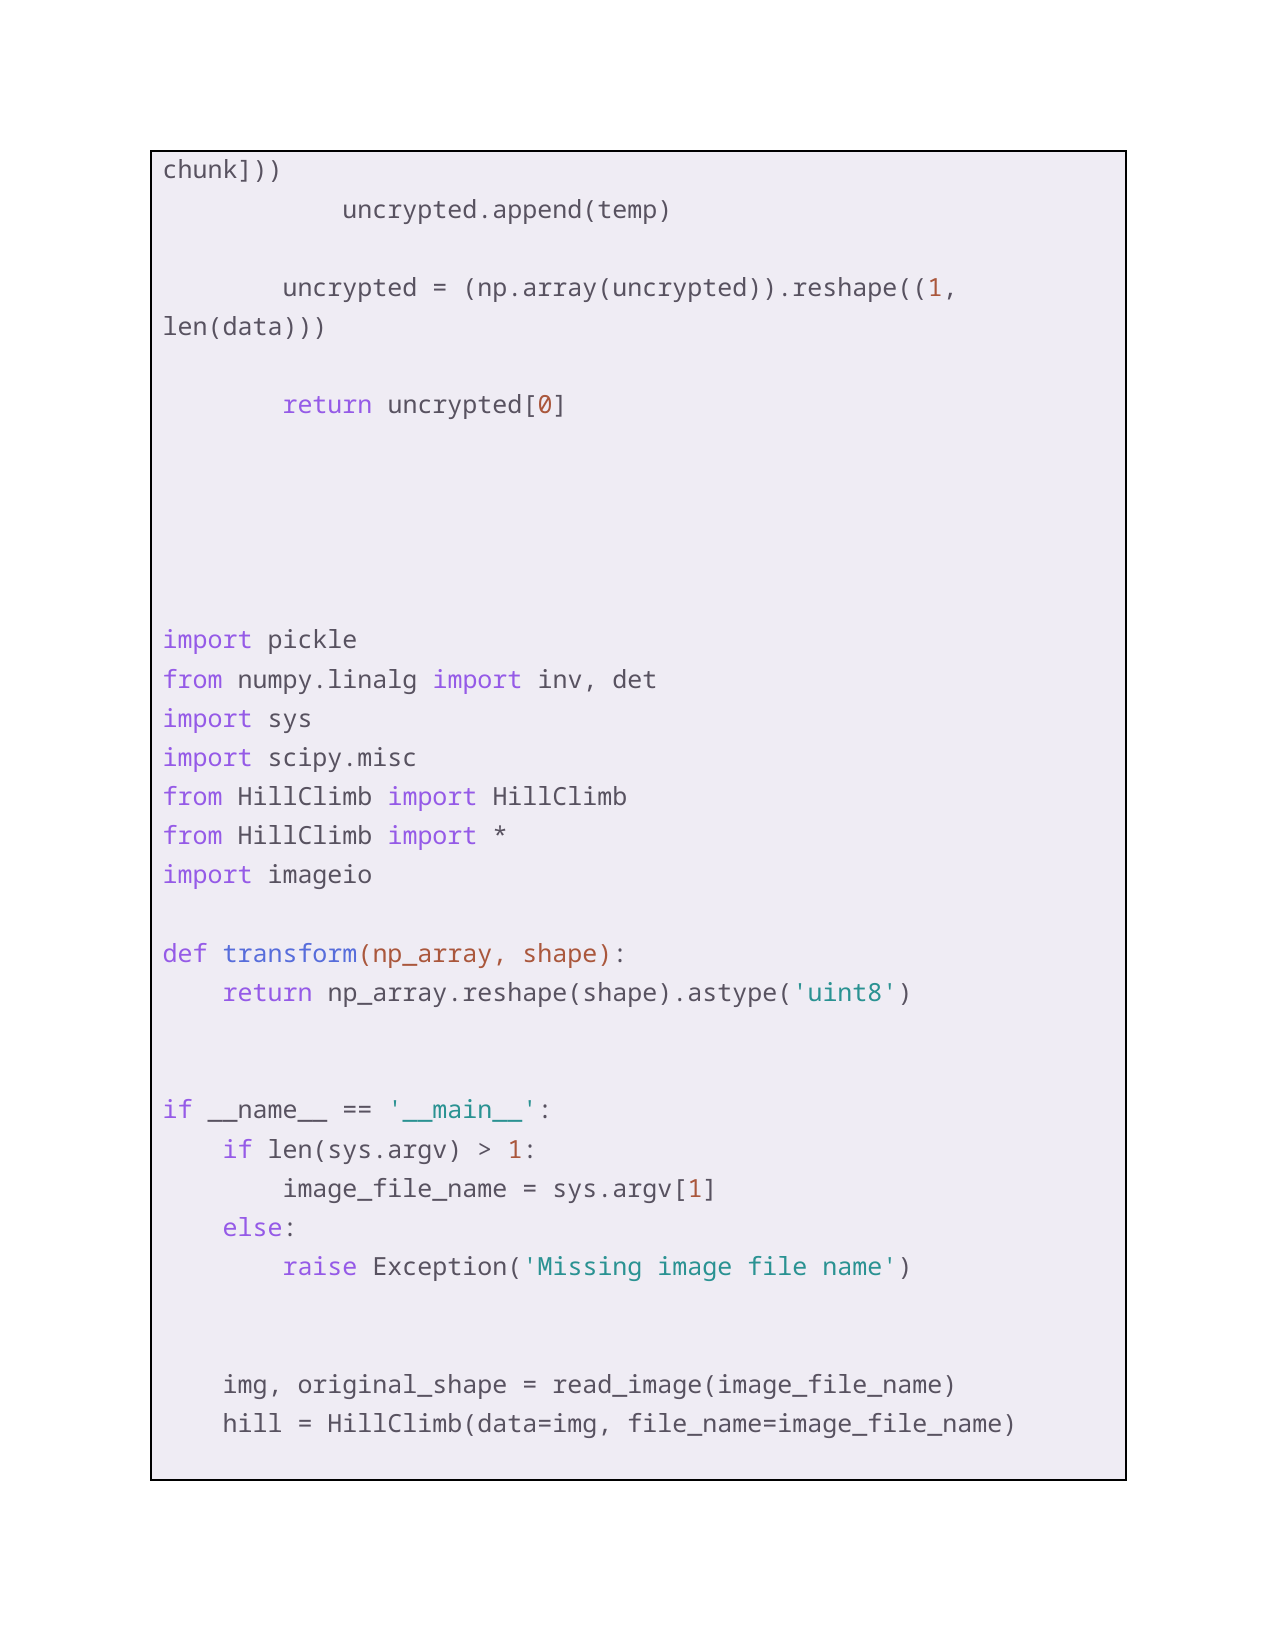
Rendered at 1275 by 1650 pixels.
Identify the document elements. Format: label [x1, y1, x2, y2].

table_header [152, 152, 1125, 1479]
